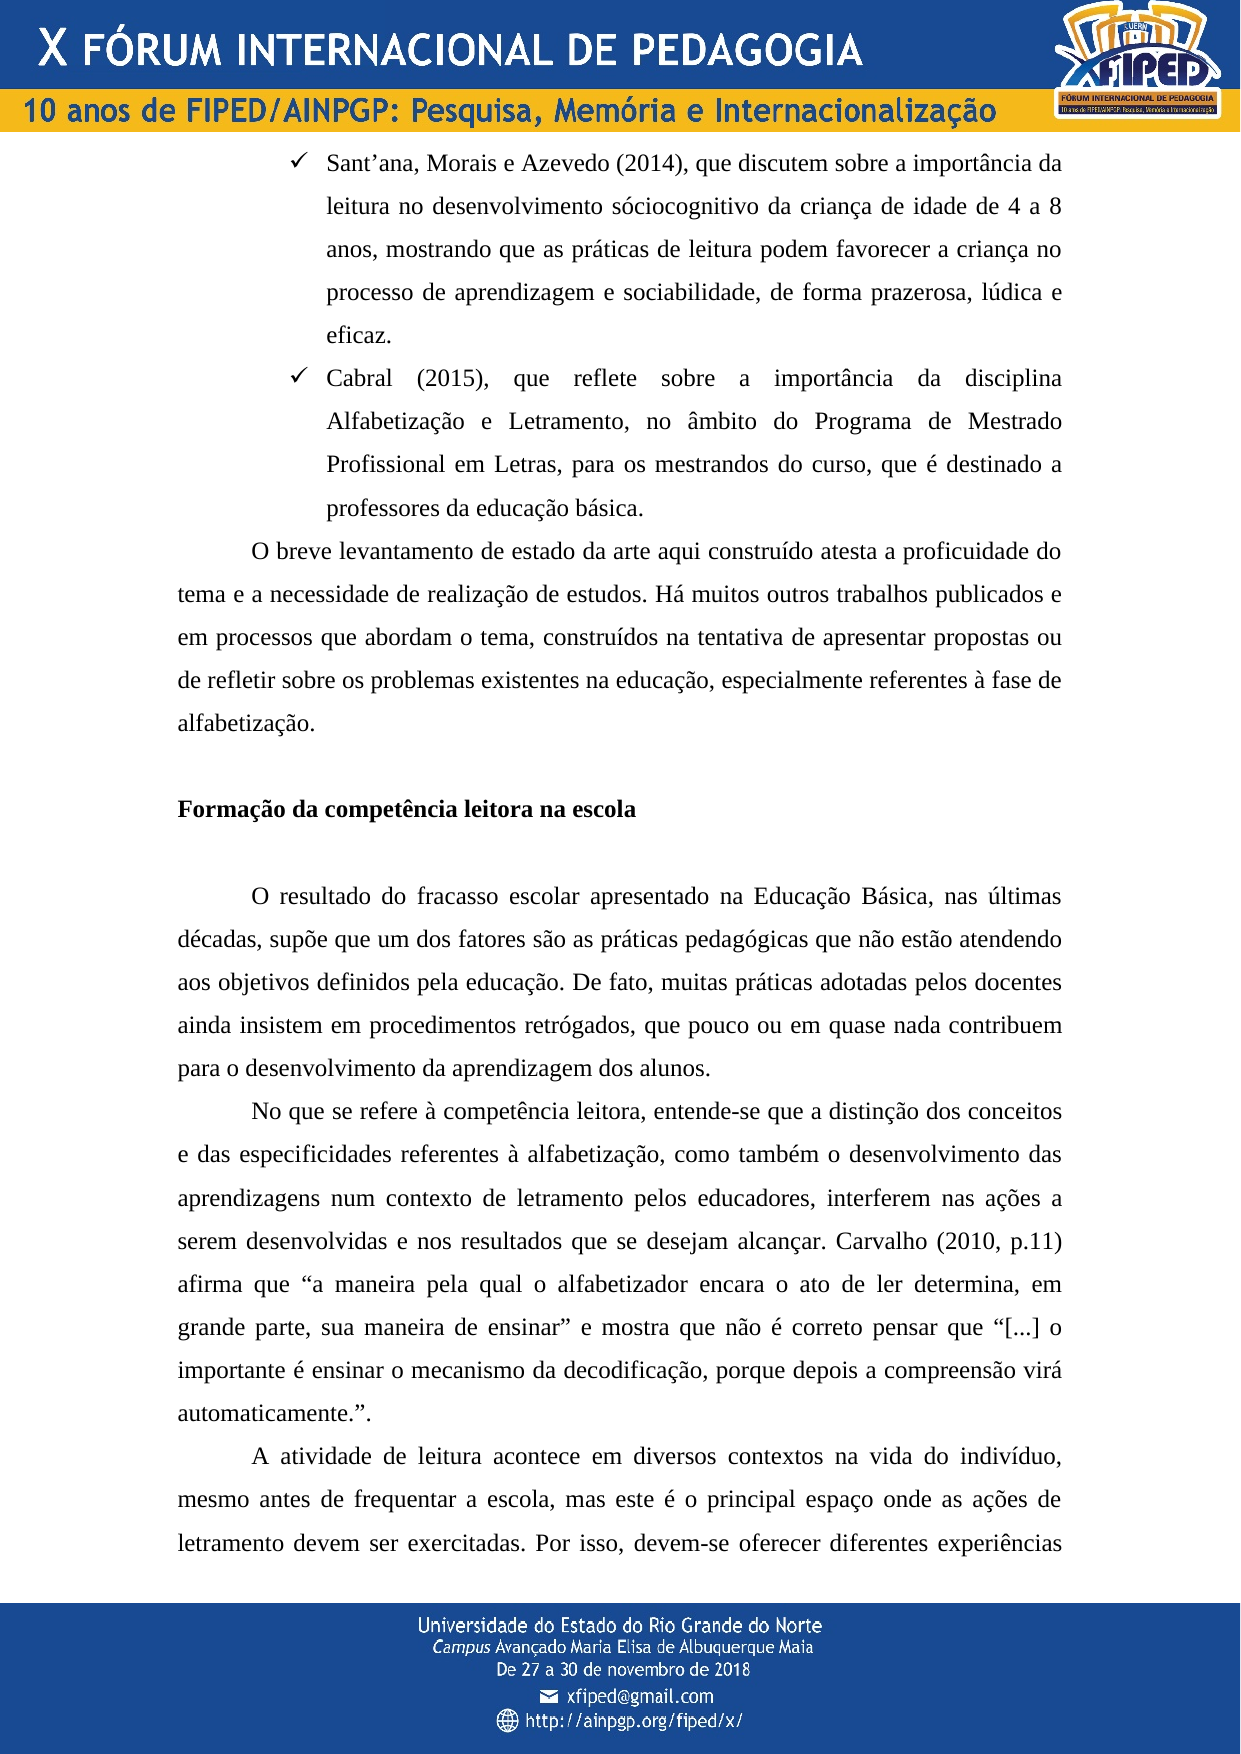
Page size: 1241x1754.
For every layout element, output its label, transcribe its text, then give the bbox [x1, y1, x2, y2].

list Cabral (2015), que reflete sobre a importância da disciplina Alfabetização e Letramento, no âmbito do Programa de Mestrado Profissional em Letras, para os mestrandos do curso, que é destinado a professores da educação básica. [288, 363, 1063, 521]
picture [0, 1603, 1241, 1754]
text O resultado do fracasso escolar apresentado na Educação Básica, nas últimas décadas, supõe que um dos fatores são as práticas pedagógicas que não estão atendendo aos objetivos definidos pela educação. De fato, muitas práticas adotadas pelos docentes ainda insistem em procedimentos retrógados, que pouco ou em quase nada contribuem para o desenvolvimento da aprendizagem dos alunos. [177, 881, 1063, 1082]
list Sant’ana, Morais e Azevedo (2014), que discutem sobre a importância da leitura no desenvolvimento sóciocognitivo da criança de idade de 4 a 8 anos, mostrando que as práticas de leitura podem favorecer a criança no processo de aprendizagem e sociabilidade, de forma prazerosa, lúdica e eficaz. [288, 148, 1063, 349]
text Formação da competência leitora na escola [177, 794, 1063, 823]
text No que se refere à competência leitora, entende-se que a distinção dos conceitos e das especificidades referentes à alfabetização, como também o desenvolvimento das aprendizagens num contexto de letramento pelos educadores, interferem nas ações a serem desenvolvidas e nos resultados que se desejam alcançar. Carvalho (2010, p.11) afirma que “a maneira pela qual o alfabetizador encara o ato de ler determina, em grande parte, sua maneira de ensinar” e mostra que não é correto pensar que “[...] o importante é ensinar o mecanismo da decodificação, porque depois a compreensão virá automaticamente.”. [177, 1096, 1063, 1427]
text O breve levantamento de estado da arte aqui construído atesta a proficuidade do tema e a necessidade de realização de estudos. Há muitos outros trabalhos publicados e em processos que abordam o tema, construídos na tentativa de apresentar propostas ou de refletir sobre os problemas existentes na educação, especialmente referentes à fase de alfabetização. [177, 536, 1063, 737]
picture [0, 0, 1241, 132]
